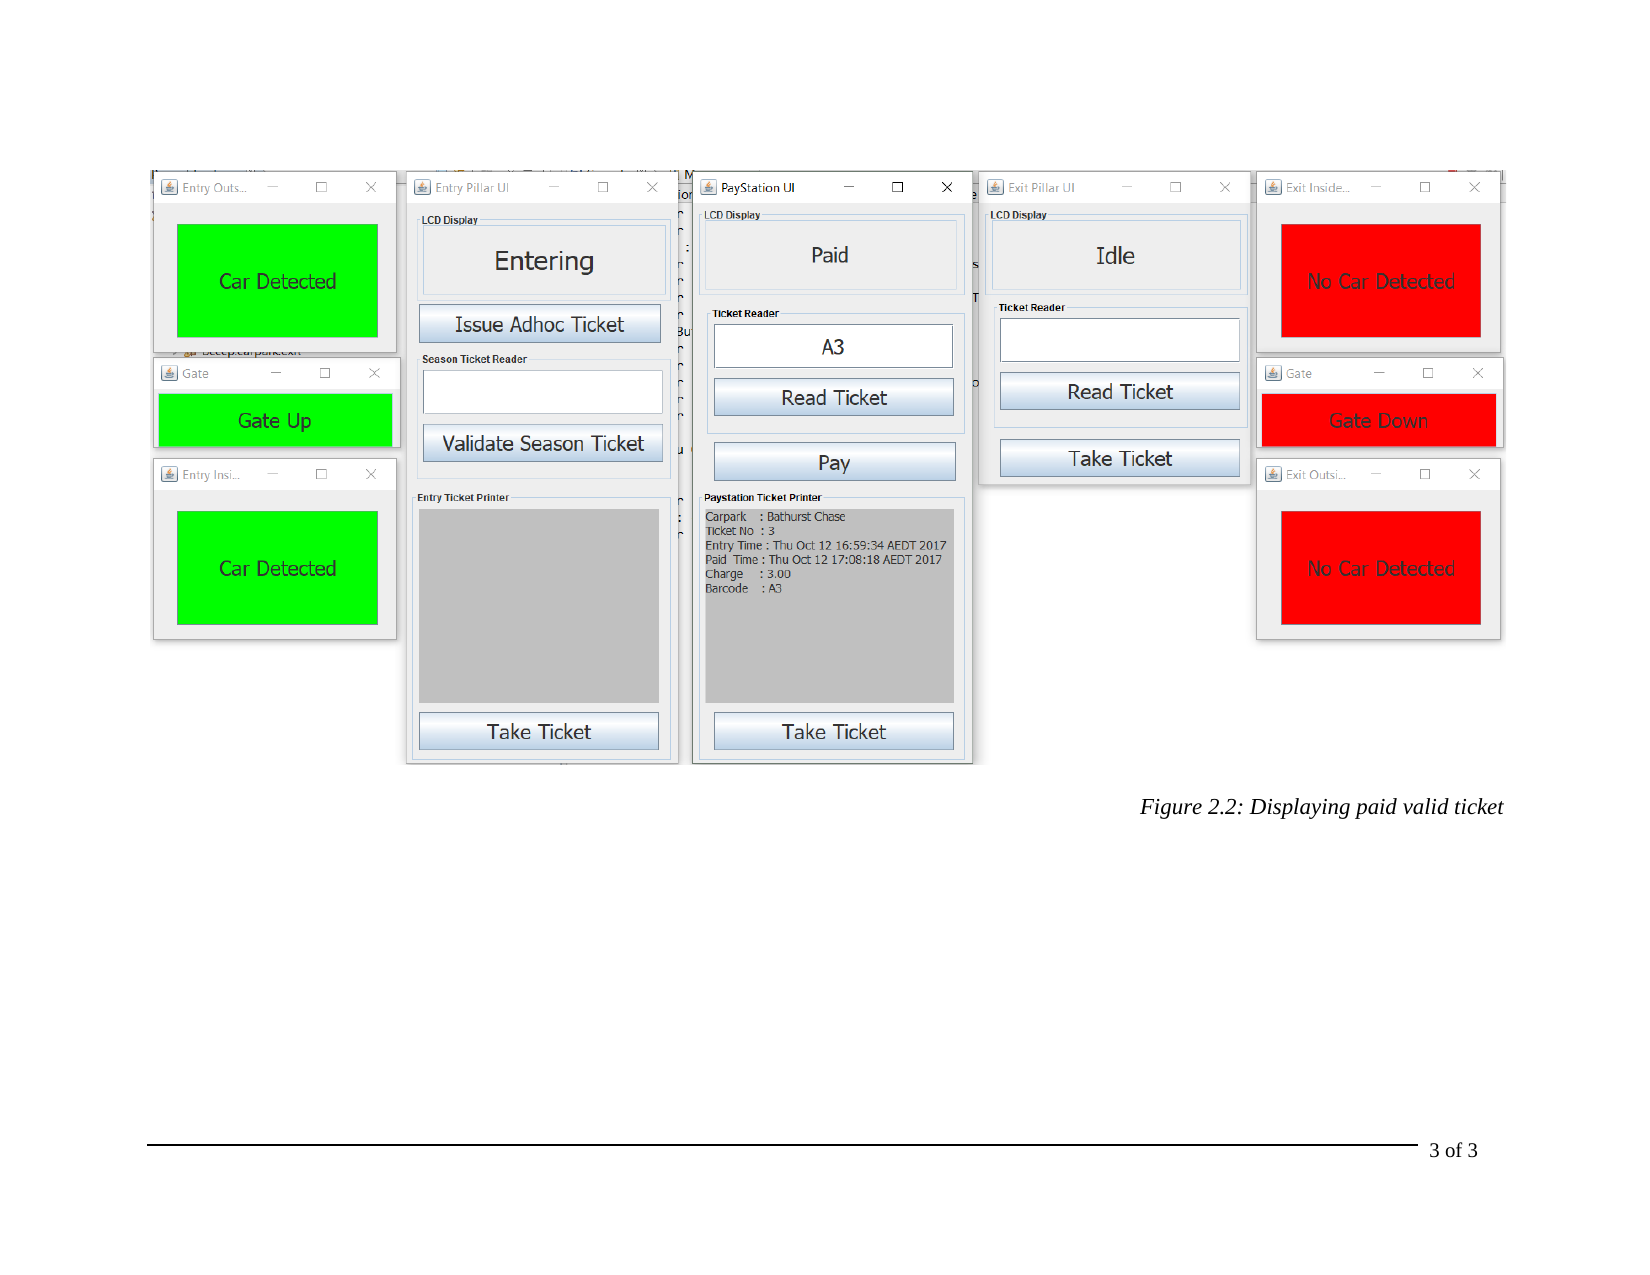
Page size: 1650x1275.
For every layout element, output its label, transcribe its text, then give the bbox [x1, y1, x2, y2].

text Figure 2.2: Displaying paid valid ticket [150, 793, 1506, 819]
picture [150, 170, 1507, 765]
